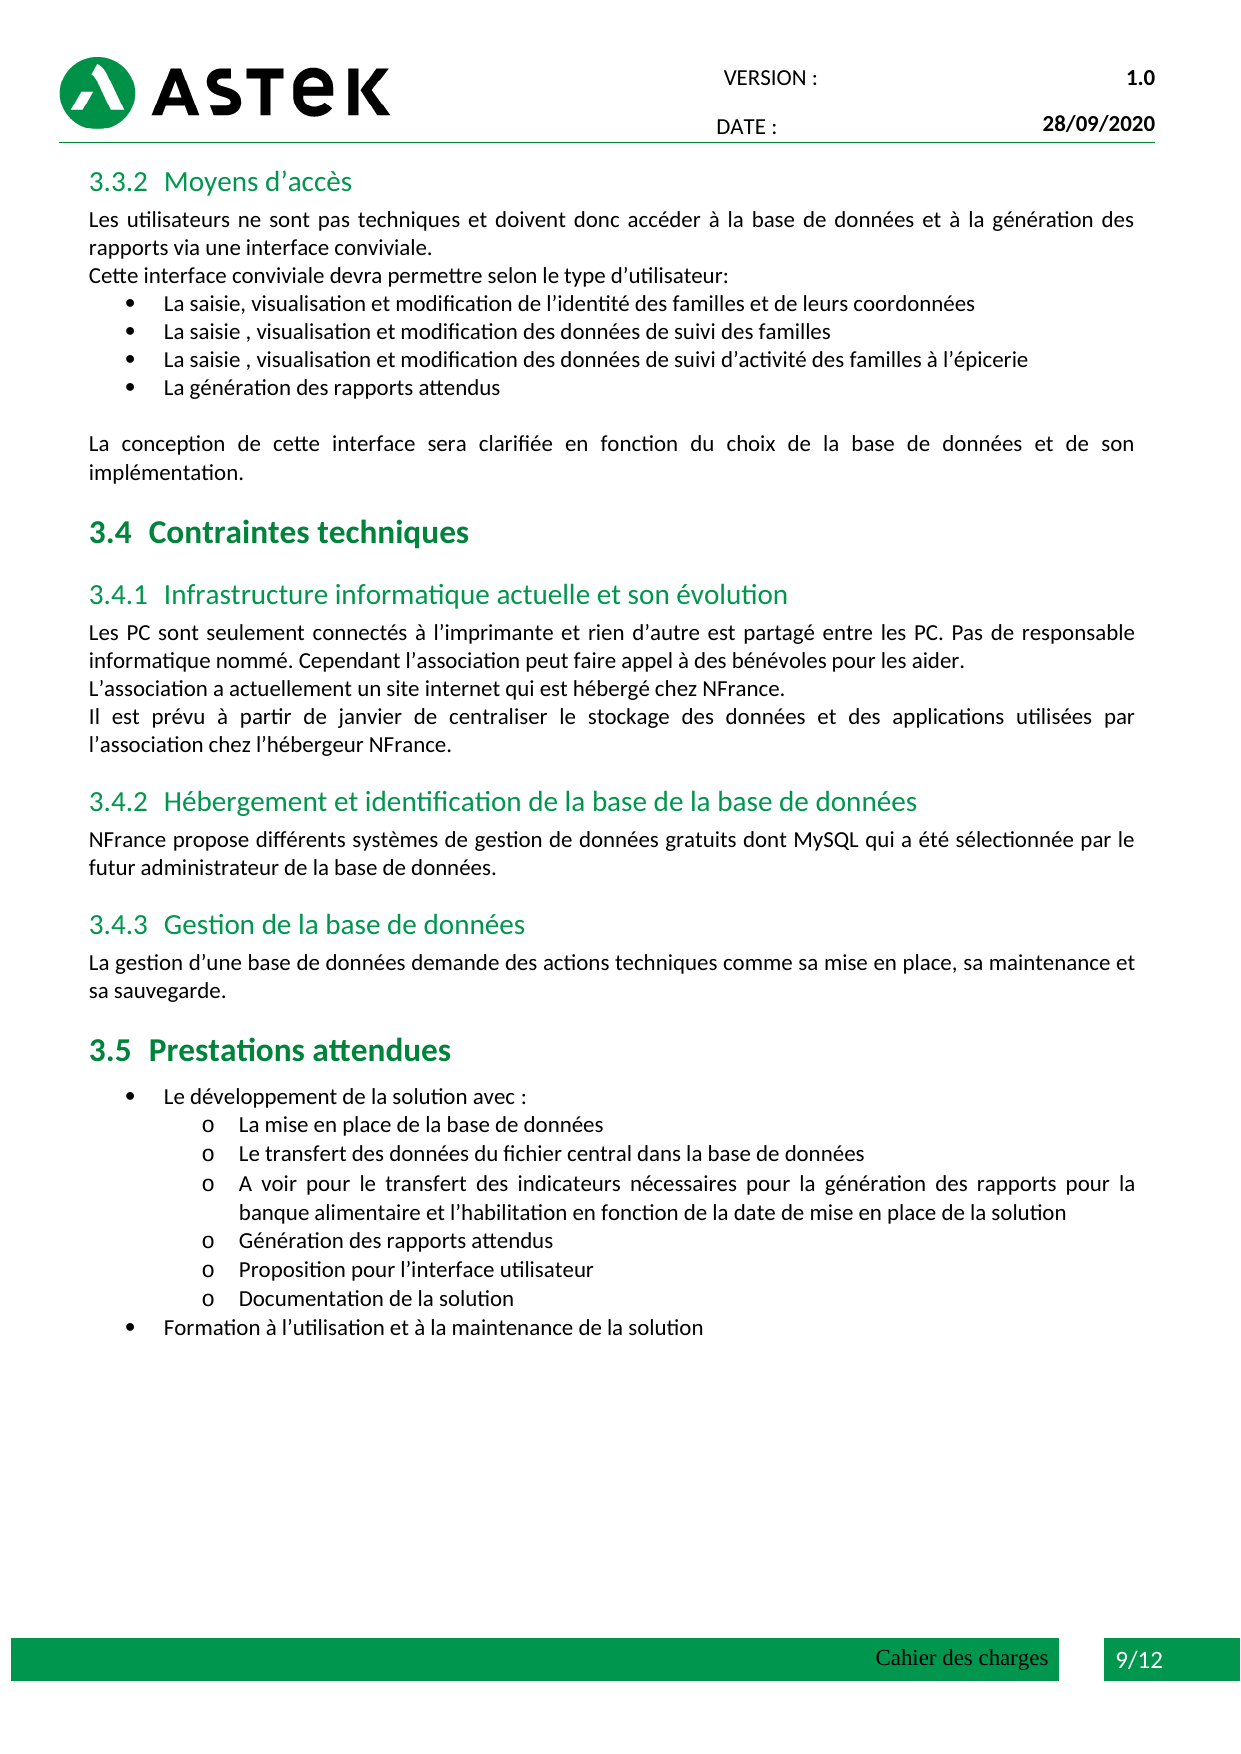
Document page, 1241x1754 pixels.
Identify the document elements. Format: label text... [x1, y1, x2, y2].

text NFrance propose différents systèmes de gestion de données gratuits dont MySQL qui a été sélectionnée par le futur administrateur de la base de données. [89, 825, 1137, 881]
text L’association a actuellement un site internet qui est hébergé chez NFrance. [89, 674, 1137, 702]
text La conception de cette interface sera clarifiée en fonction du choix de la base de données et de son implémentation. [89, 429, 1137, 486]
text Cette interface conviviale devra permettre selon le type d’utilisateur: [89, 261, 1137, 289]
list La génération des rapports attendus [126, 373, 1137, 402]
list La saisie , visualisation et modification des données de suivi des familles [126, 317, 1137, 346]
subtitle Prestations attendues [89, 1029, 1137, 1070]
subtitle Contraintes techniques [89, 511, 1137, 551]
text La gestion d’une base de données demande des actions techniques comme sa mise en place, sa maintenance et sa sauvegarde. [89, 948, 1137, 1004]
text Les utilisateurs ne sont pas techniques et doivent donc accéder à la base de données et à la génération des rapports via une interface conviviale. [89, 205, 1137, 261]
list La saisie , visualisation et modification des données de suivi d’activité des familles à l’épicerie [126, 346, 1137, 373]
list Documentation de la solution [201, 1284, 1137, 1313]
picture [59, 57, 391, 129]
list Proposition pour l’interface utilisateur [201, 1255, 1137, 1284]
list Le développement de la solution avec : [126, 1082, 1137, 1110]
text Il est prévu à partir de janvier de centraliser le stockage des données et des applications utilisées par l’association chez l’hébergeur NFrance. [89, 702, 1137, 758]
text Les PC sont seulement connectés à l’imprimante et rien d’autre est partagé entre les PC. Pas de responsable informatique nommé. Cependant l’association peut faire appel à des bénévoles pour les aider. [89, 618, 1137, 674]
subtitle Gestion de la base de données [89, 906, 1137, 942]
list La saisie, visualisation et modification de l’identité des familles et de leurs coordonnées [126, 289, 1137, 317]
subtitle Hébergement et identification de la base de la base de données [89, 783, 1137, 819]
list La mise en place de la base de données [201, 1110, 1137, 1139]
subtitle Moyens d’accès [89, 163, 1137, 199]
subtitle Infrastructure informatique actuelle et son évolution [89, 576, 1137, 612]
list A voir pour le transfert des indicateurs nécessaires pour la génération des rapports pour la banque alimentaire et l’habilitation en fonction de la date de mise en place de la solution [201, 1169, 1137, 1226]
list Génération des rapports attendus [201, 1226, 1137, 1255]
list Le transfert des données du fichier central dans la base de données [201, 1139, 1137, 1169]
list Formation à l’utilisation et à la maintenance de la solution [126, 1313, 1137, 1341]
